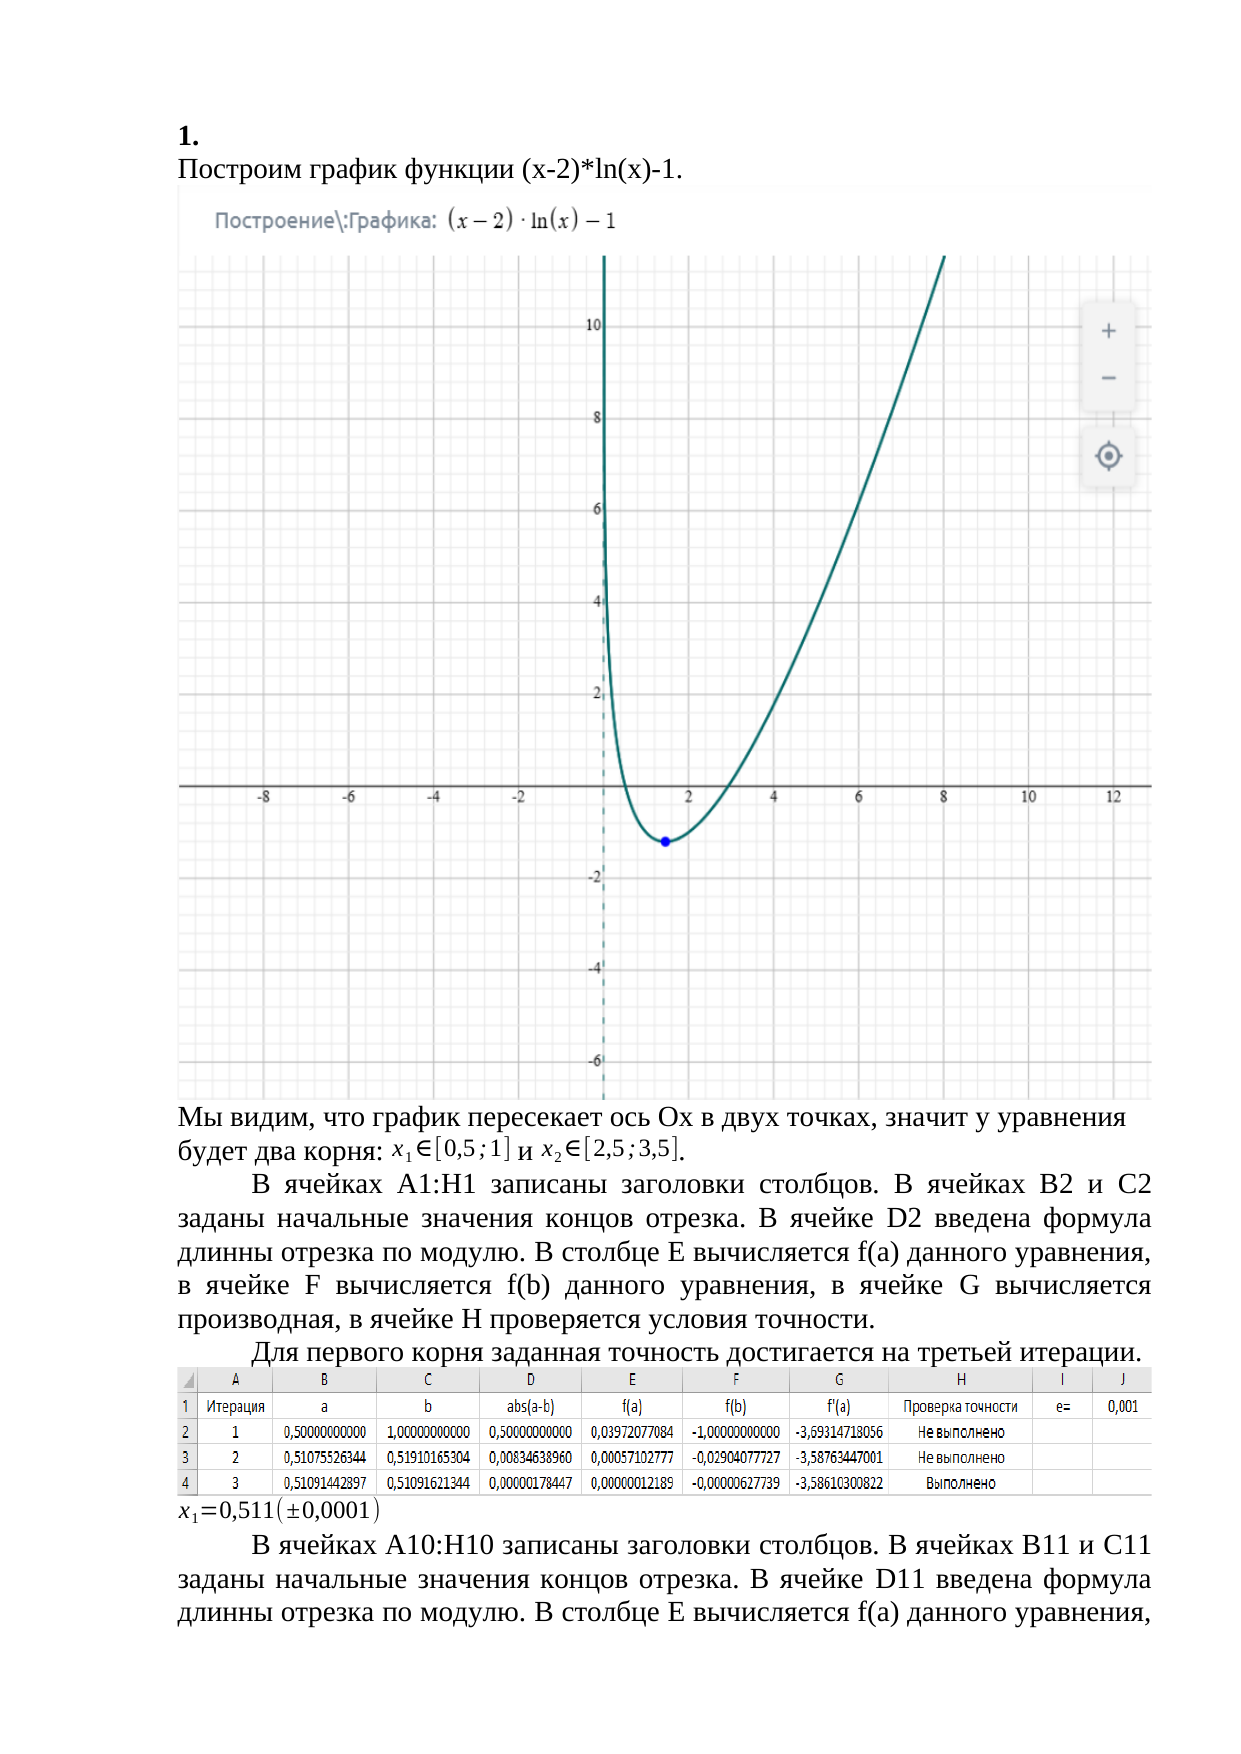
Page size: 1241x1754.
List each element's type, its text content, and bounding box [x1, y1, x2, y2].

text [177, 1527, 1152, 1628]
text Для первого корня заданная точность достигается на третьей итерации. [177, 1334, 1152, 1367]
text Мы видим, что график пересекает ось Ох в двух точках, значит у уравнения будет два корня: и . [177, 1100, 1152, 1167]
text 1. [177, 118, 1152, 152]
text Построим график функции (x-2)*ln(x)-1. [177, 152, 1152, 185]
picture [177, 1367, 1152, 1496]
picture [177, 185, 1152, 1100]
text В ячейках А1:H1 записаны заголовки столбцов. В ячейках В2 и C2 заданы начальные значения концов отрезка. В ячейке D2 введена формула длинны отрезка по модулю. В столбце E вычисляется f(a) данного уравнения, в ячейке F вычисляется f(b) данного уравнения, в ячейке G вычисляется производная, в ячейке H проверяется условия точности. [177, 1167, 1152, 1334]
